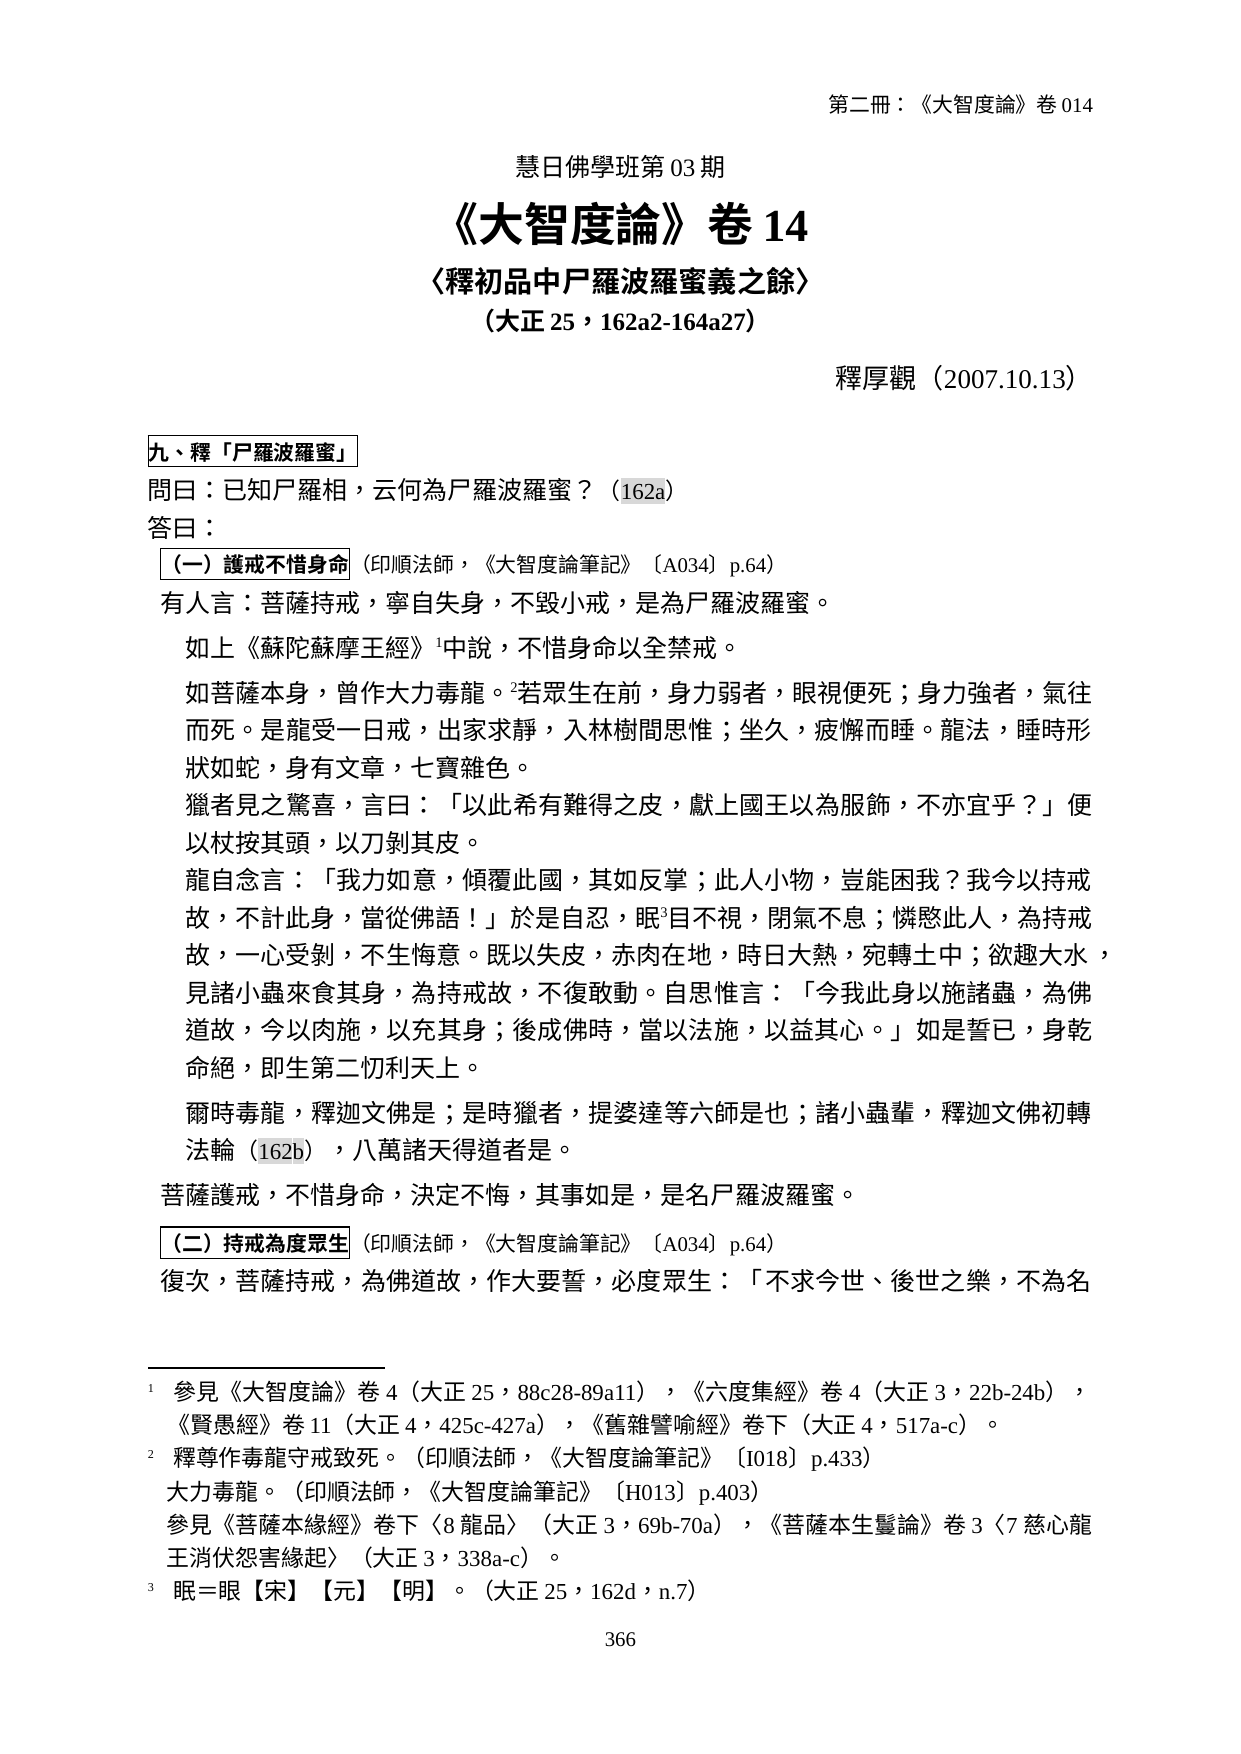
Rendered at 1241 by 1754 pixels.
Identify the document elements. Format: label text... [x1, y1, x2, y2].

text 〈釋初品中尸羅波羅蜜義之餘〉 [148, 259, 1092, 301]
text 《大智度論》卷14 [148, 184, 1092, 259]
text （一）護戒不惜身命（印順法師，《大智度論筆記》〔A034〕p.64） [160, 545, 1092, 582]
text 慧日佛學班第03期 [148, 148, 1092, 184]
text 獵者見之驚喜，言曰：「以此希有難得之皮，獻上國王以為服飾，不亦宜乎？」便以杖按其頭，以刀剝其皮。 [185, 785, 1092, 860]
text 菩薩護戒，不惜身命，決定不悔，其事如是，是名尸羅波羅蜜。 [160, 1175, 1092, 1212]
text 問曰：已知尸羅相，云何為尸羅波羅蜜？（） [148, 470, 1092, 507]
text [160, 1261, 1092, 1299]
text 有人言：菩薩持戒，寧自失身，不毀小戒，是為尸羅波羅蜜。 [160, 582, 1092, 620]
text 爾時毒龍，釋迦文佛是；是時獵者，提婆達等六師是也；諸小蟲輩，釋迦文佛初轉法輪（162b），八萬諸天得道者是。 [185, 1092, 1092, 1167]
text 龍自念言：「我力如意，傾覆此國，其如反掌；此人小物，豈能困我？我今以持戒故，不計此身，當從佛語！」於是自忍，眠目不視，閉氣不息；憐愍此人，為持戒故，一心受剝，不生悔意。既以失皮，赤肉在地，時日大熱，宛轉土中；欲趣大水，見諸小蟲來食其身，為持戒故，不復敢動。自思惟言：「今我此身以施諸蟲，為佛道故，今以肉施，以充其身；後成佛時，當以法施，以益其心。」如是誓已，身乾命絕，即生第二忉利天上。 [185, 860, 1092, 1085]
text 如上《蘇陀蘇摩王經》中說，不惜身命以全禁戒。 [185, 627, 1092, 665]
text （二）持戒為度眾生（印順法師，《大智度論筆記》〔A034〕p.64） [160, 1224, 1092, 1261]
text 九、釋「尸羅波羅蜜」 [148, 432, 1092, 470]
text 釋厚觀（2007.10.13） [148, 339, 1092, 414]
text 如菩薩本身，曾作大力毒龍。若眾生在前，身力弱者，眼視便死；身力強者，氣往而死。是龍受一日戒，出家求靜，入林樹間思惟；坐久，疲懈而睡。龍法，睡時形狀如蛇，身有文章，七寶雜色。 [185, 672, 1092, 785]
text （大正25，2-164a27） [148, 301, 1092, 339]
text 答曰： [148, 507, 1092, 545]
